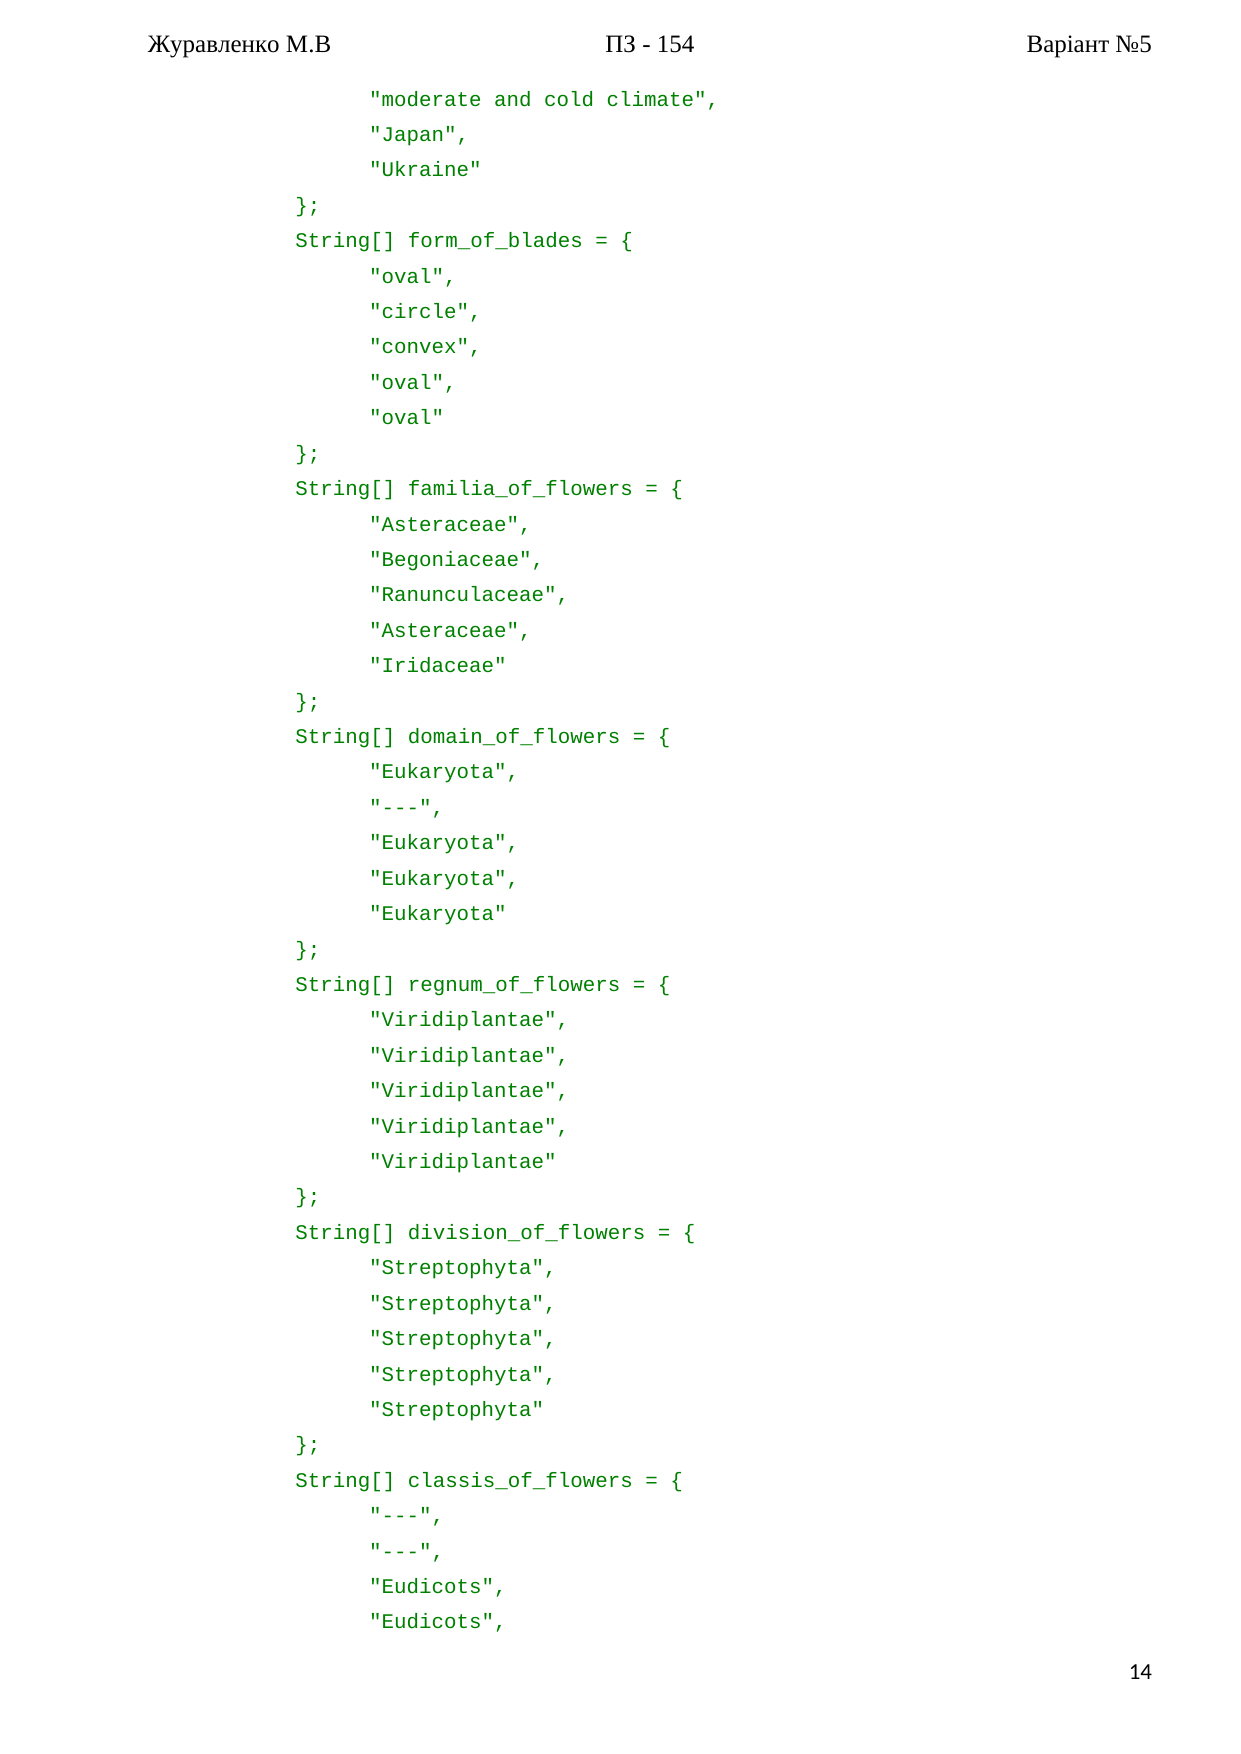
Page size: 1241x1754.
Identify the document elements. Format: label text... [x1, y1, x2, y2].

text "Streptophyta", [148, 1293, 1152, 1316]
text String[] domain_of_flowers = { [148, 726, 1152, 750]
text "Japan", [148, 124, 1152, 148]
text String[] form_of_blades = { [148, 230, 1152, 254]
text "Streptophyta", [148, 1363, 1152, 1387]
text }; [148, 691, 1152, 714]
text }; [148, 1434, 1152, 1458]
text "Asteraceae", [148, 620, 1152, 643]
text String[] division_of_flowers = { [148, 1222, 1152, 1246]
text }; [148, 195, 1152, 218]
text "---", [148, 1505, 1152, 1529]
text "---", [148, 1541, 1152, 1564]
text "Viridiplantae", [148, 1080, 1152, 1104]
text "oval", [148, 372, 1152, 396]
text "Eudicots", [148, 1611, 1152, 1635]
text "Ranunculaceae", [148, 584, 1152, 608]
text "Iridaceae" [148, 655, 1152, 679]
text "Eukaryota", [148, 868, 1152, 891]
text "Eudicots", [148, 1576, 1152, 1600]
text "Viridiplantae", [148, 1045, 1152, 1068]
text "oval" [148, 407, 1152, 431]
text "Ukraine" [148, 159, 1152, 183]
text String[] regnum_of_flowers = { [148, 974, 1152, 998]
text "Eukaryota", [148, 832, 1152, 856]
text "oval", [148, 266, 1152, 289]
text "Streptophyta", [148, 1257, 1152, 1281]
text "Viridiplantae", [148, 1009, 1152, 1033]
text "Eukaryota" [148, 903, 1152, 927]
text }; [148, 1186, 1152, 1210]
text "Viridiplantae" [148, 1151, 1152, 1175]
text "Begoniaceae", [148, 549, 1152, 573]
text String[] familia_of_flowers = { [148, 478, 1152, 502]
text "---", [148, 797, 1152, 821]
text }; [148, 443, 1152, 466]
text "Viridiplantae", [148, 1116, 1152, 1139]
text "Streptophyta", [148, 1328, 1152, 1352]
text "convex", [148, 336, 1152, 360]
text "moderate and cold climate", [148, 88, 1152, 112]
text "circle", [148, 301, 1152, 325]
text String[] classis_of_flowers = { [148, 1470, 1152, 1493]
text "Eukaryota", [148, 761, 1152, 785]
text }; [148, 938, 1152, 962]
text "Asteraceae", [148, 513, 1152, 537]
text "Streptophyta" [148, 1399, 1152, 1423]
